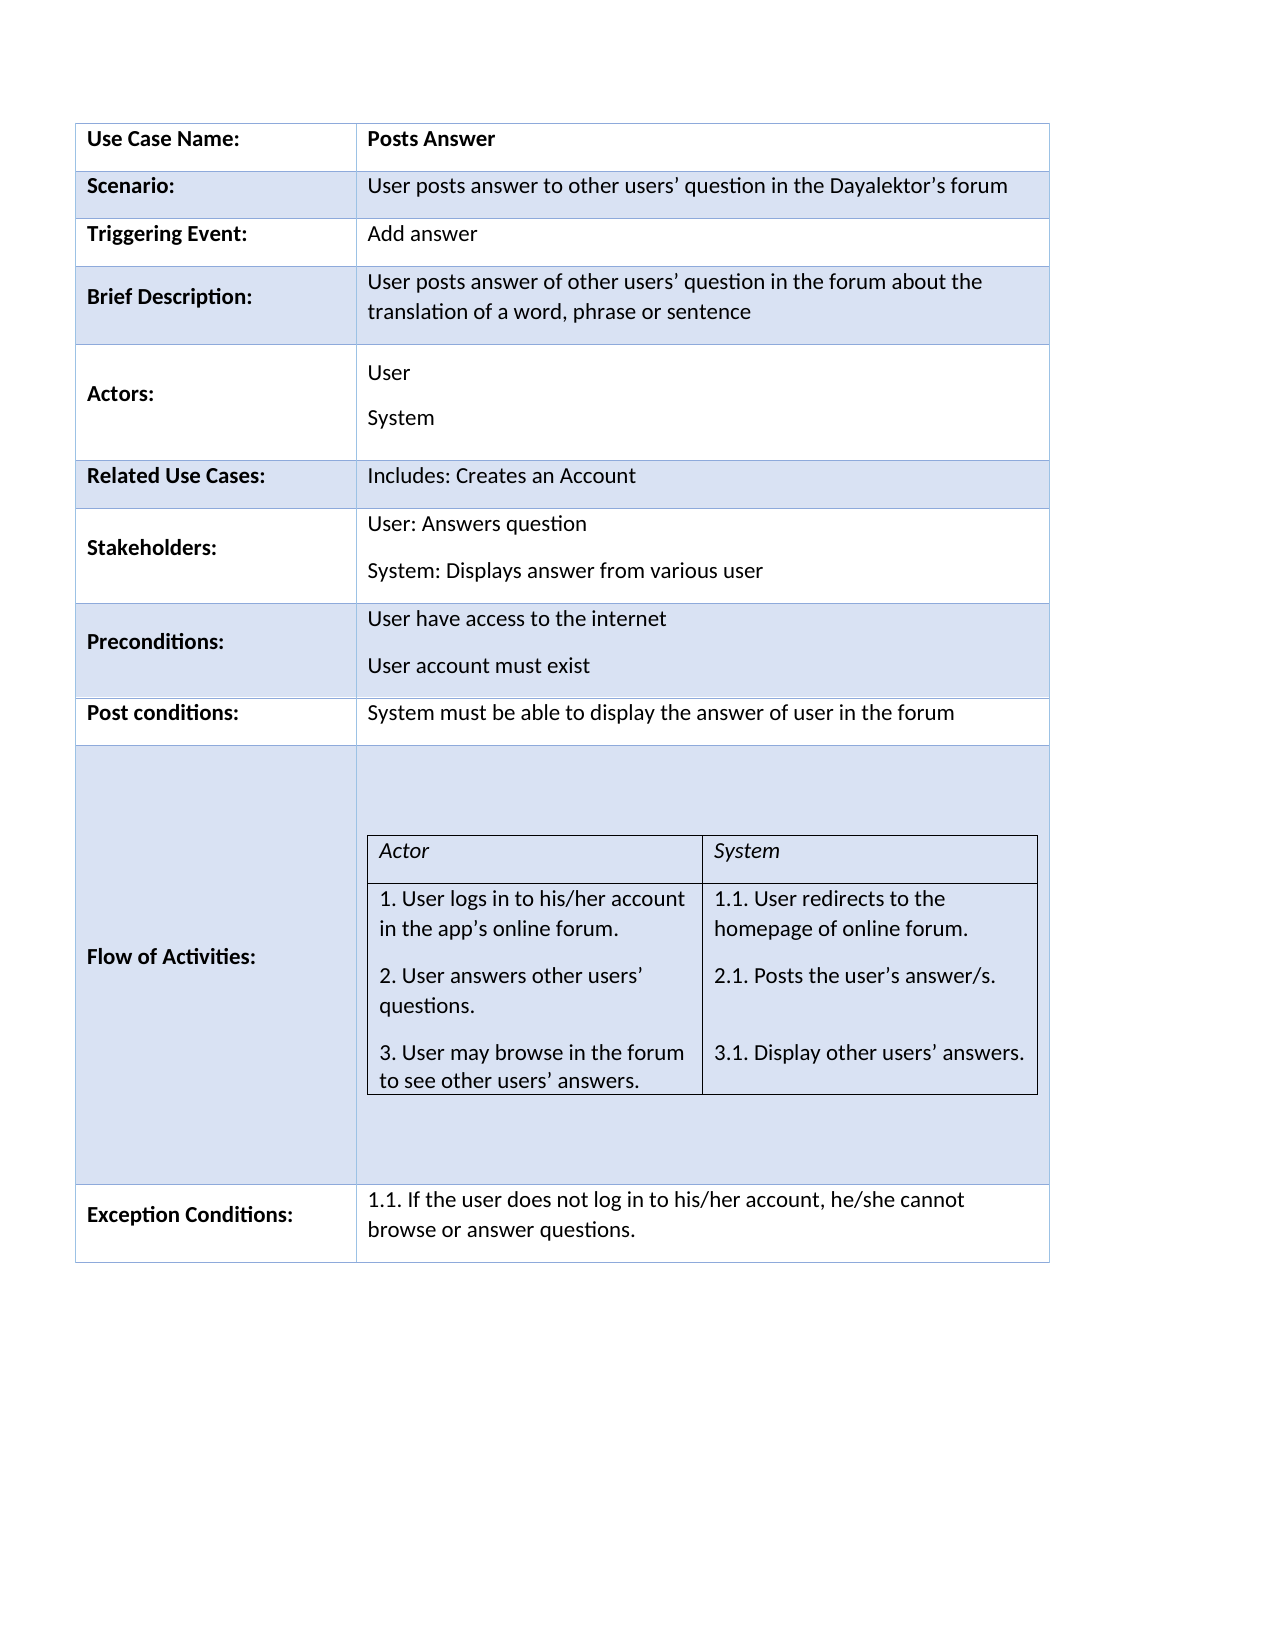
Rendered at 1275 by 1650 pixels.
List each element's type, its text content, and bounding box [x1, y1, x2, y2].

table_header Use Case Name: [76, 124, 356, 171]
table_cell Scenario: [76, 172, 356, 218]
table_cell Flow of Activities: [76, 746, 356, 1184]
table_cell User posts answer of other users’ question in the forum about the translation of a word, phrase or sentence [357, 267, 1049, 344]
table_cell System must be able to display the answer of user in the forum [357, 699, 1049, 745]
table_cell Stakeholders: [76, 509, 356, 603]
table_cell Preconditions: [76, 604, 356, 697]
table_cell Related Use Cases: [76, 461, 356, 508]
table_cell User have access to the internet User account must exist [357, 604, 1049, 697]
table_cell [357, 746, 1049, 1184]
table_cell User: Answers question System: Displays answer from various user [357, 509, 1049, 603]
table_cell Actors: [76, 345, 356, 460]
table_cell User posts answer to other users’ question in the Dayalektor’s forum [357, 172, 1049, 218]
table_cell Brief Description: [76, 267, 356, 344]
table_cell Exception Conditions: [76, 1185, 356, 1262]
table_header Posts Answer [357, 124, 1049, 171]
table_cell Add answer [357, 219, 1049, 266]
table_cell User System [357, 345, 1049, 460]
table_cell Includes: Creates an Account [357, 461, 1049, 508]
table_cell Triggering Event: [76, 219, 356, 266]
table_cell 1.1. If the user does not log in to his/her account, he/she cannot browse or answer questions. [357, 1185, 1049, 1262]
table_cell Post conditions: [76, 699, 356, 745]
